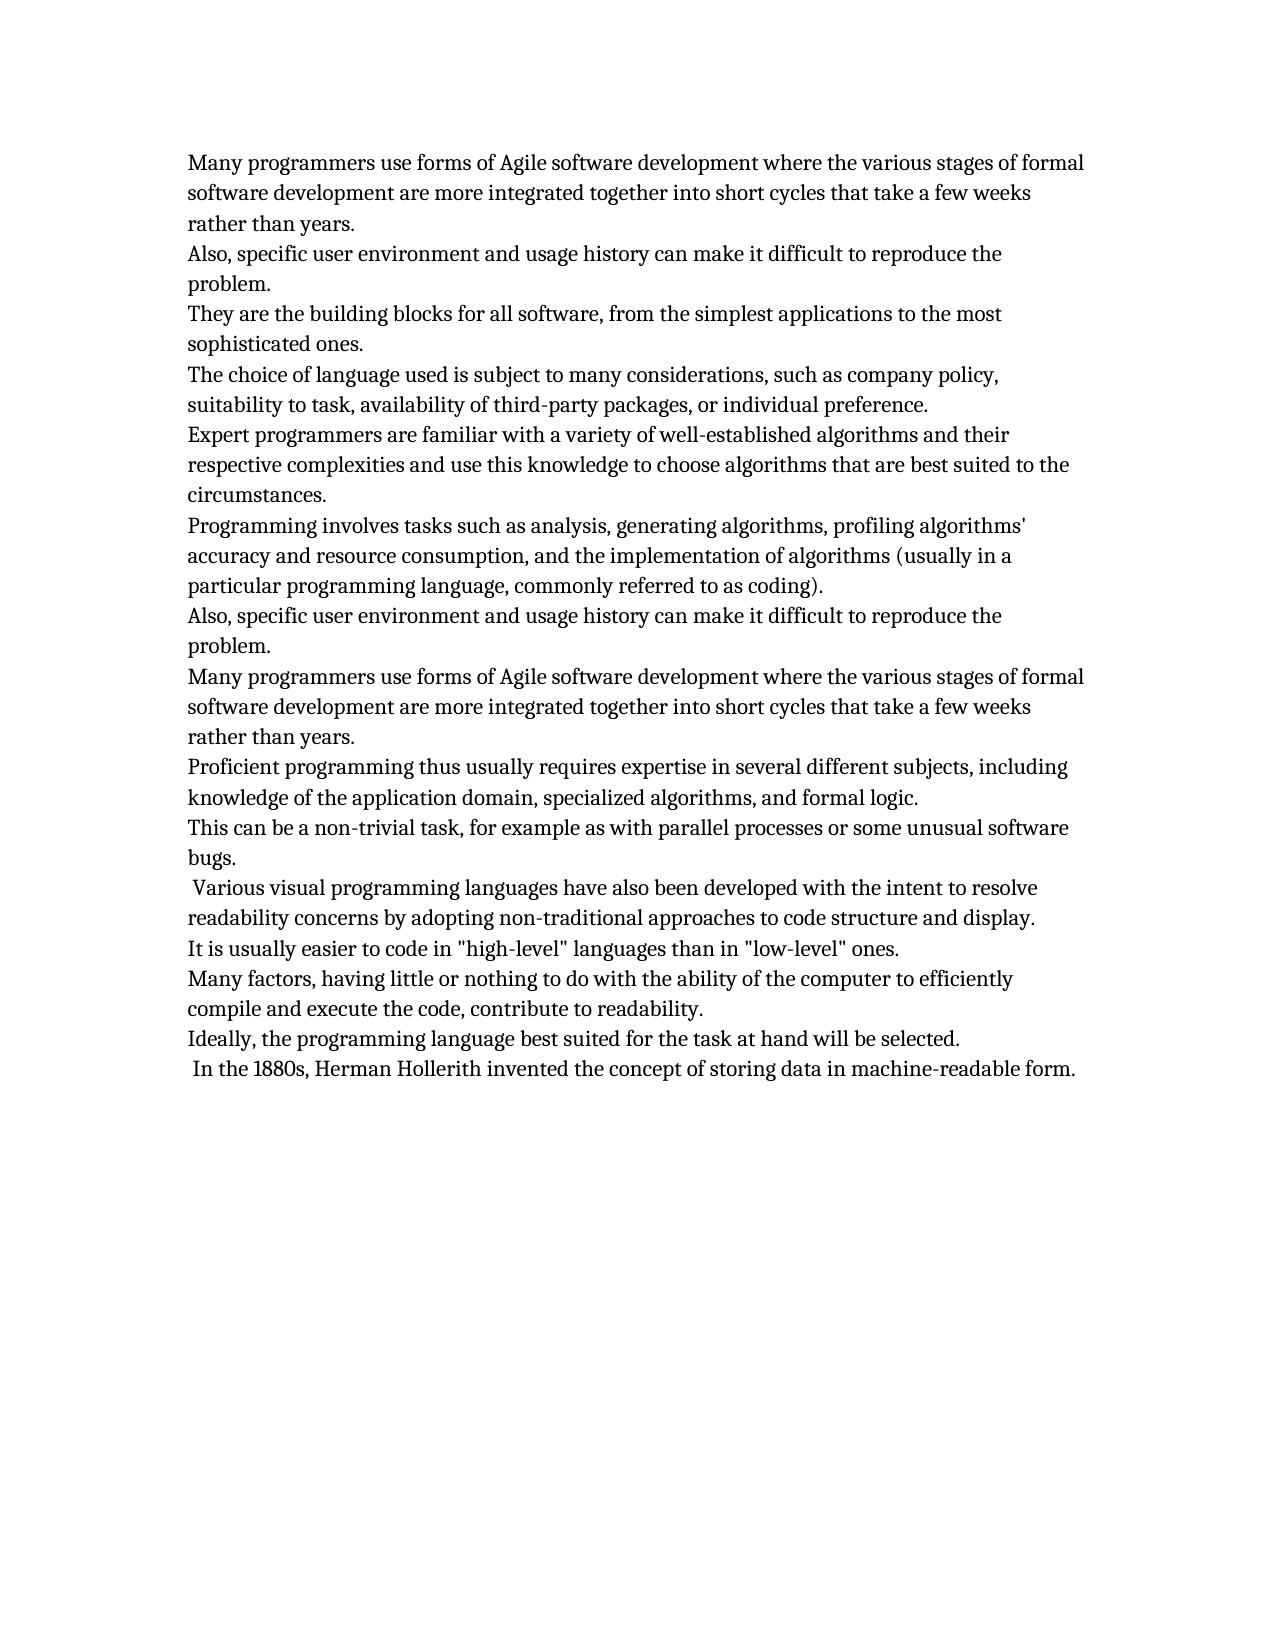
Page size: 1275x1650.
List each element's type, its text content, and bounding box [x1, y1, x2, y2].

text Many programmers use forms of Agile software development where the various stages of formal software development are more integrated together into short cycles that take a few weeks rather than years. Also, specific user environment and usage history can make it difficult to reproduce the problem. They are the building blocks for all software, from the simplest applications to the most sophisticated ones. The choice of language used is subject to many considerations, such as company policy, suitability to task, availability of third-party packages, or individual preference. Expert programmers are familiar with a variety of well-established algorithms and their respective complexities and use this knowledge to choose algorithms that are best suited to the circumstances. Programming involves tasks such as analysis, generating algorithms, profiling algorithms' accuracy and resource consumption, and the implementation of algorithms (usually in a particular programming language, commonly referred to as coding). Also, specific user environment and usage history can make it difficult to reproduce the problem. Many programmers use forms of Agile software development where the various stages of formal software development are more integrated together into short cycles that take a few weeks rather than years. Proficient programming thus usually requires expertise in several different subjects, including knowledge of the application domain, specialized algorithms, and formal logic. This can be a non-trivial task, for example as with parallel processes or some unusual software bugs. Various visual programming languages have also been developed with the intent to resolve readability concerns by adopting non-traditional approaches to code structure and display. It is usually easier to code in "high-level" languages than in "low-level" ones. Many factors, having little or nothing to do with the ability of the computer to efficiently compile and execute the code, contribute to readability. Ideally, the programming language best suited for the task at hand will be selected. In the 1880s, Herman Hollerith invented the concept of storing data in machine-readable form. [187, 150, 1087, 1083]
